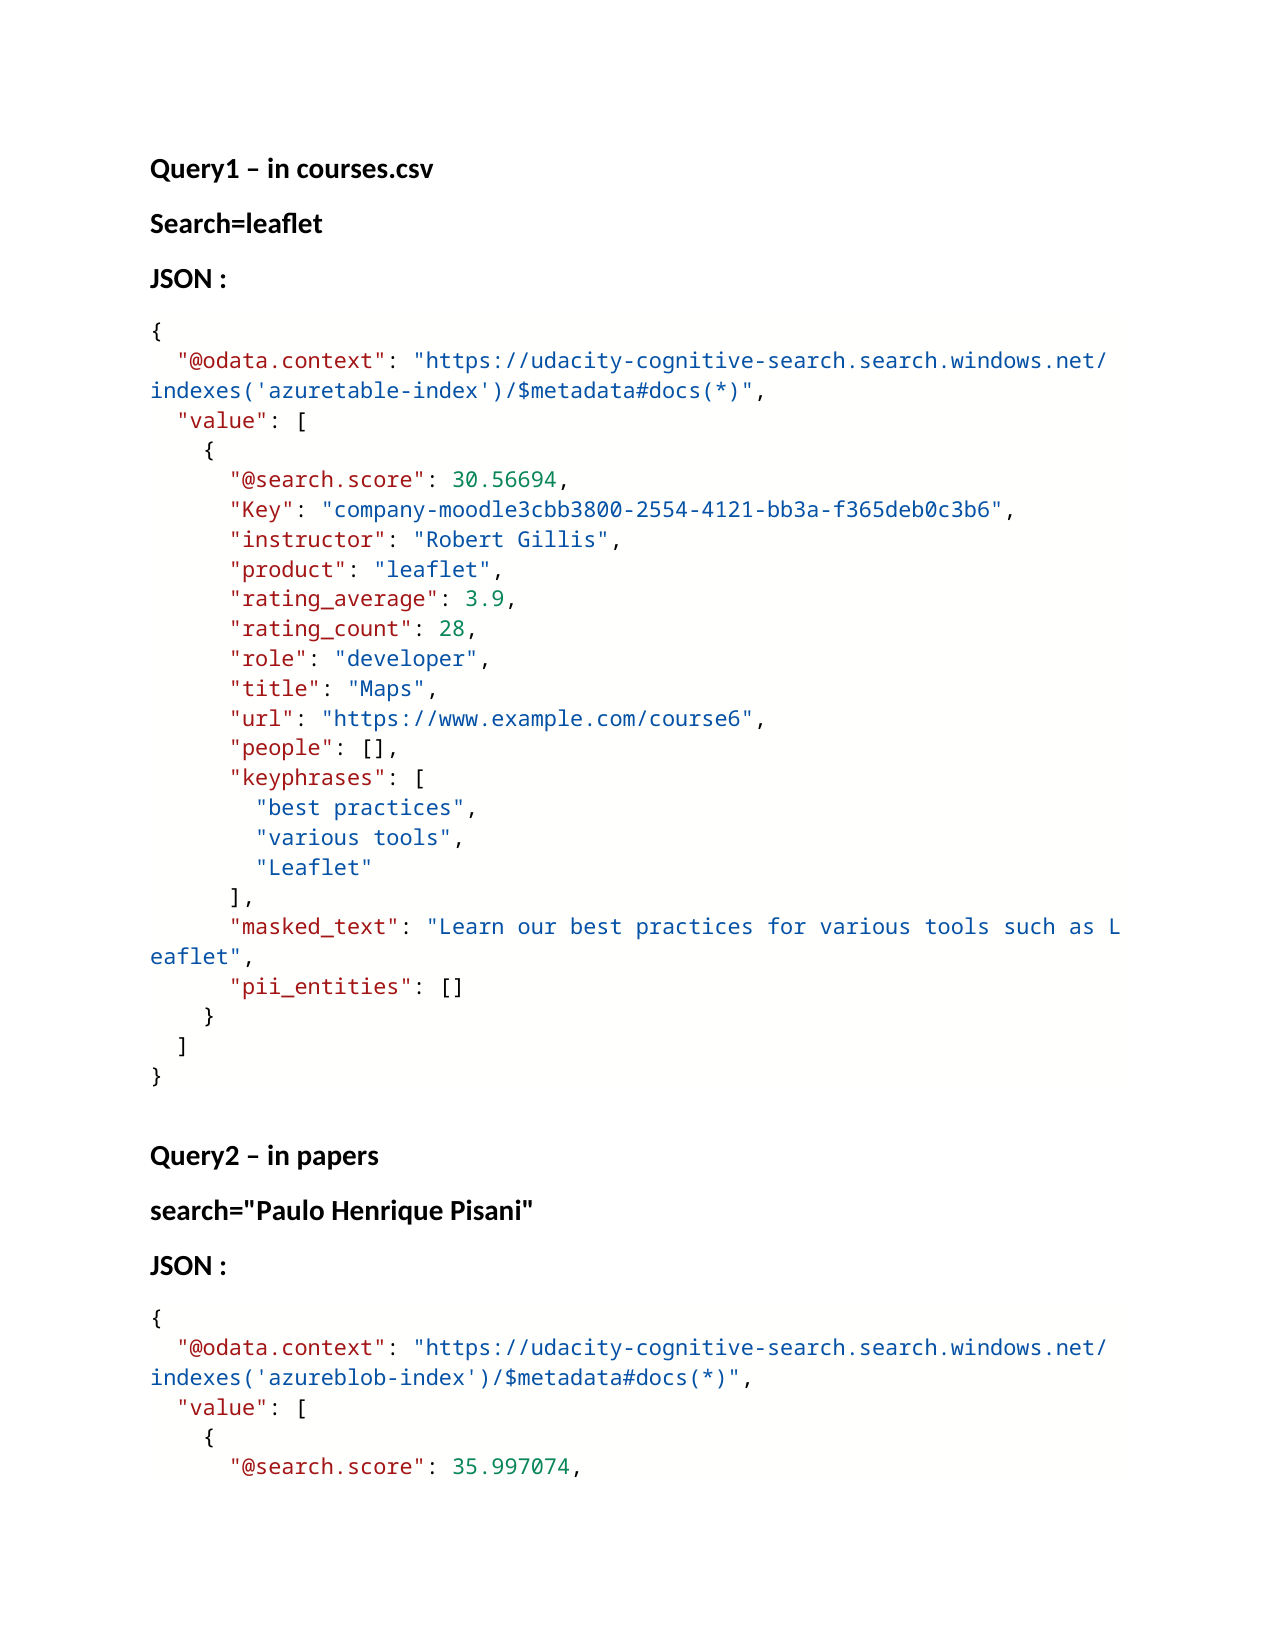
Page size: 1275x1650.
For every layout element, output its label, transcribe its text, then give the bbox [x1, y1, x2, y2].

text "Key": "company-moodle3cbb3800-2554-4121-bb3a-f365deb0c3b6", [150, 494, 1125, 524]
text "pii_entities": [] [150, 971, 1125, 1001]
text "@search.score": 30.56694, [150, 464, 1125, 494]
text ] [150, 1030, 1125, 1060]
text "value": [ [150, 405, 1125, 434]
text search="Paulo Henrique Pisani" [150, 1192, 1125, 1227]
text "best practices", [150, 792, 1125, 822]
text "title": "Maps", [150, 673, 1125, 703]
text { [150, 1302, 1125, 1332]
text "@odata.context": "https://udacity-cognitive-search.search.windows.net/indexes('azureblob-index')/$metadata#docs(*)", [150, 1332, 1125, 1391]
text "rating_count": 28, [150, 613, 1125, 643]
text Query1 – in courses.csv [150, 150, 1125, 186]
text ], [150, 881, 1125, 911]
text "Leaflet" [150, 852, 1125, 881]
text "product": "leaflet", [150, 554, 1125, 583]
text "masked_text": "Learn our best practices for various tools such as Leaflet", [150, 911, 1125, 971]
text Query2 – in papers [150, 1137, 1125, 1172]
text "instructor": "Robert Gillis", [150, 524, 1125, 554]
text Search=leaflet [150, 205, 1125, 241]
text "rating_average": 3.9, [150, 583, 1125, 613]
text "value": [ [150, 1391, 1125, 1421]
text } [150, 1060, 1125, 1090]
text { [150, 1421, 1125, 1451]
text "@search.score": 35.997074, [150, 1451, 1125, 1481]
text { [150, 315, 1125, 345]
text "keyphrases": [ [150, 762, 1125, 792]
text JSON : [150, 260, 1125, 296]
text "various tools", [150, 822, 1125, 852]
text "url": "https://www.example.com/course6", [150, 703, 1125, 732]
text JSON : [150, 1247, 1125, 1283]
text "people": [], [150, 732, 1125, 762]
text "@odata.context": "https://udacity-cognitive-search.search.windows.net/indexes('azuretable-index')/$metadata#docs(*)", [150, 345, 1125, 405]
text { [150, 434, 1125, 464]
text "role": "developer", [150, 643, 1125, 673]
text } [150, 1001, 1125, 1030]
